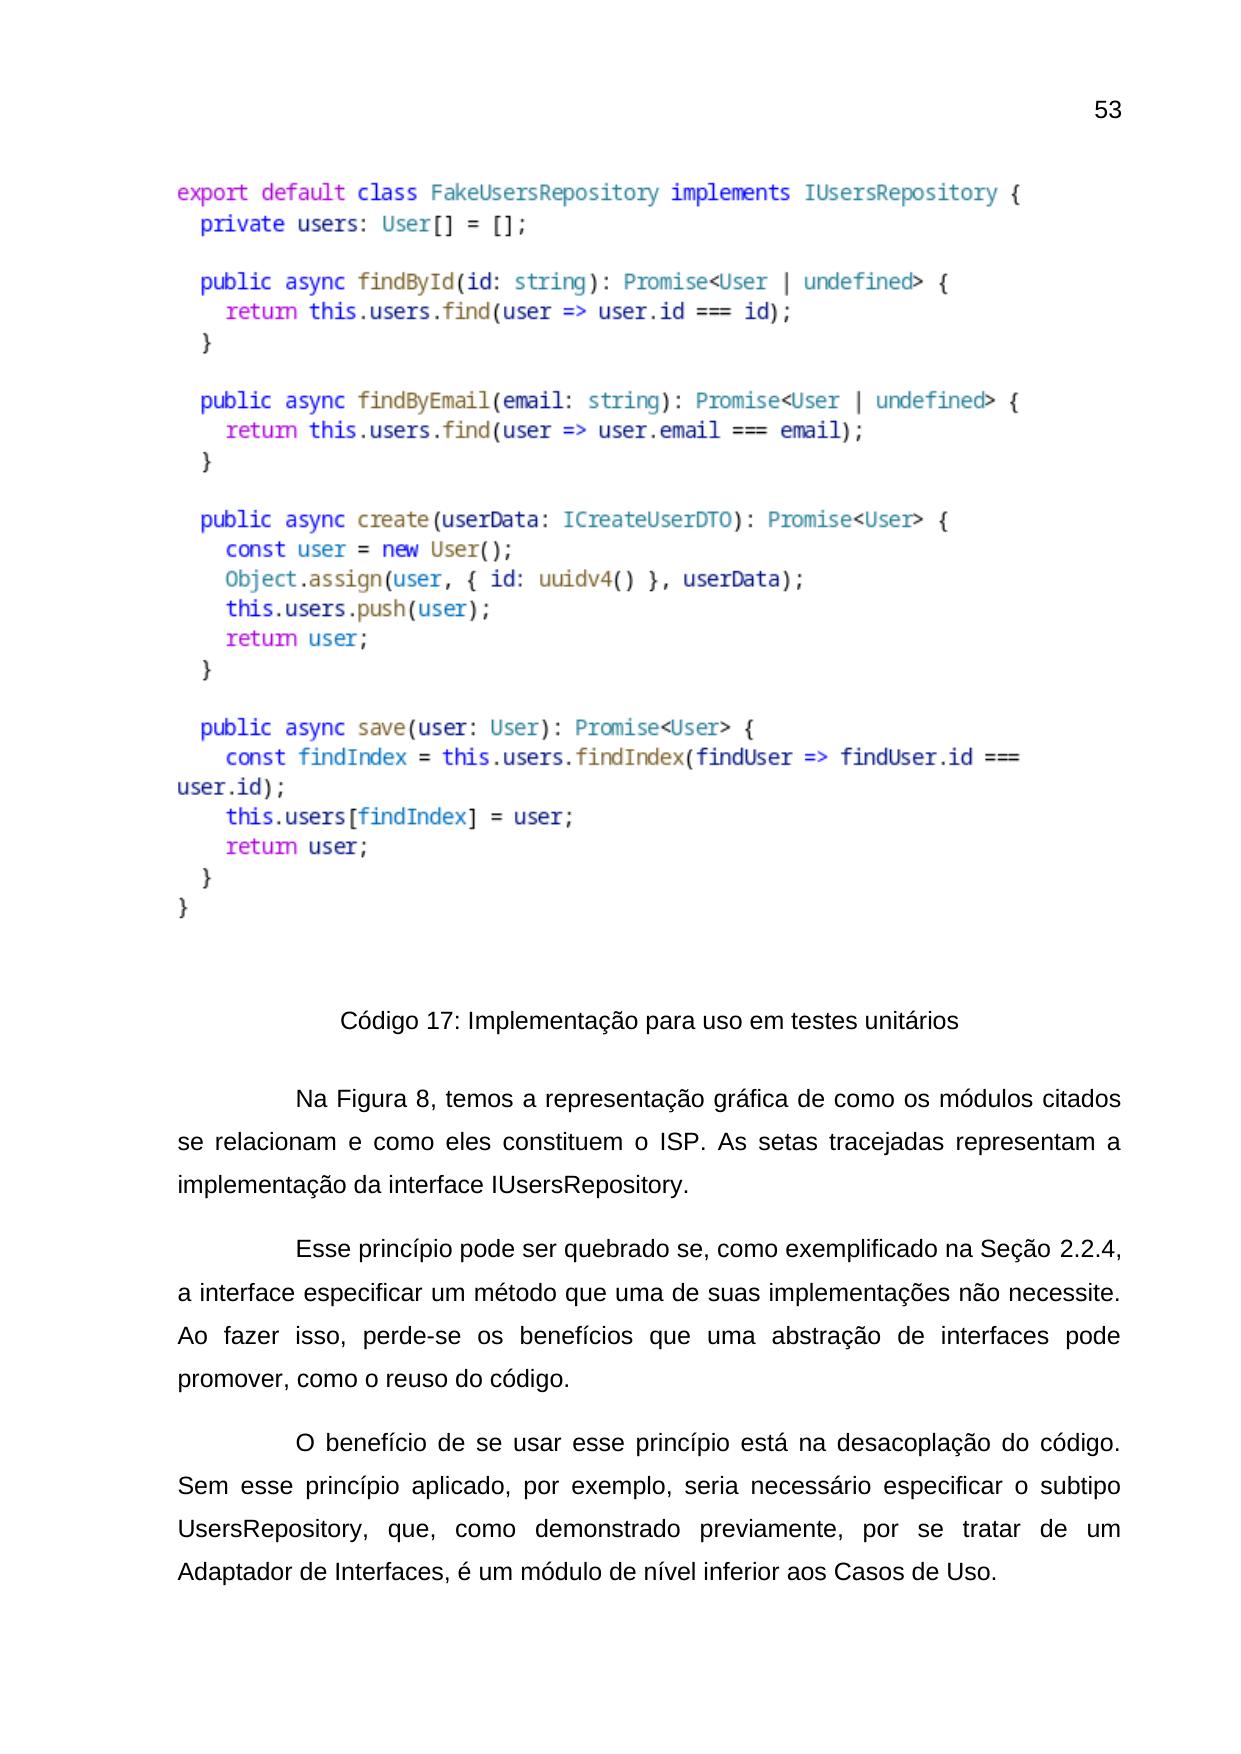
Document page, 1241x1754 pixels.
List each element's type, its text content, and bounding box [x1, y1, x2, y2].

text Na Figura 8, temos a representação gráfica de como os módulos citados se relacionam e como eles constituem o ISP. As setas tracejadas representam a implementação da interface IUsersRepository. [177, 1084, 1122, 1199]
text Esse princípio pode ser quebrado se, como exemplificado na Seção 2.2.4, a interface especificar um método que uma de suas implementações não necessite. Ao fazer isso, perde-se os benefícios que uma abstração de interfaces pode promover, como o reuso do código. [177, 1234, 1122, 1392]
text Código 17: Implementação para uso em testes unitários [177, 1006, 1122, 1034]
text O benefício de se usar esse princípio está na desacoplação do código. Sem esse princípio aplicado, por exemplo, seria necessário especificar o subtipo UsersRepository, que, como demonstrado previamente, por se tratar de um Adaptador de Interfaces, é um módulo de nível inferior aos Casos de Uso. [177, 1428, 1122, 1586]
